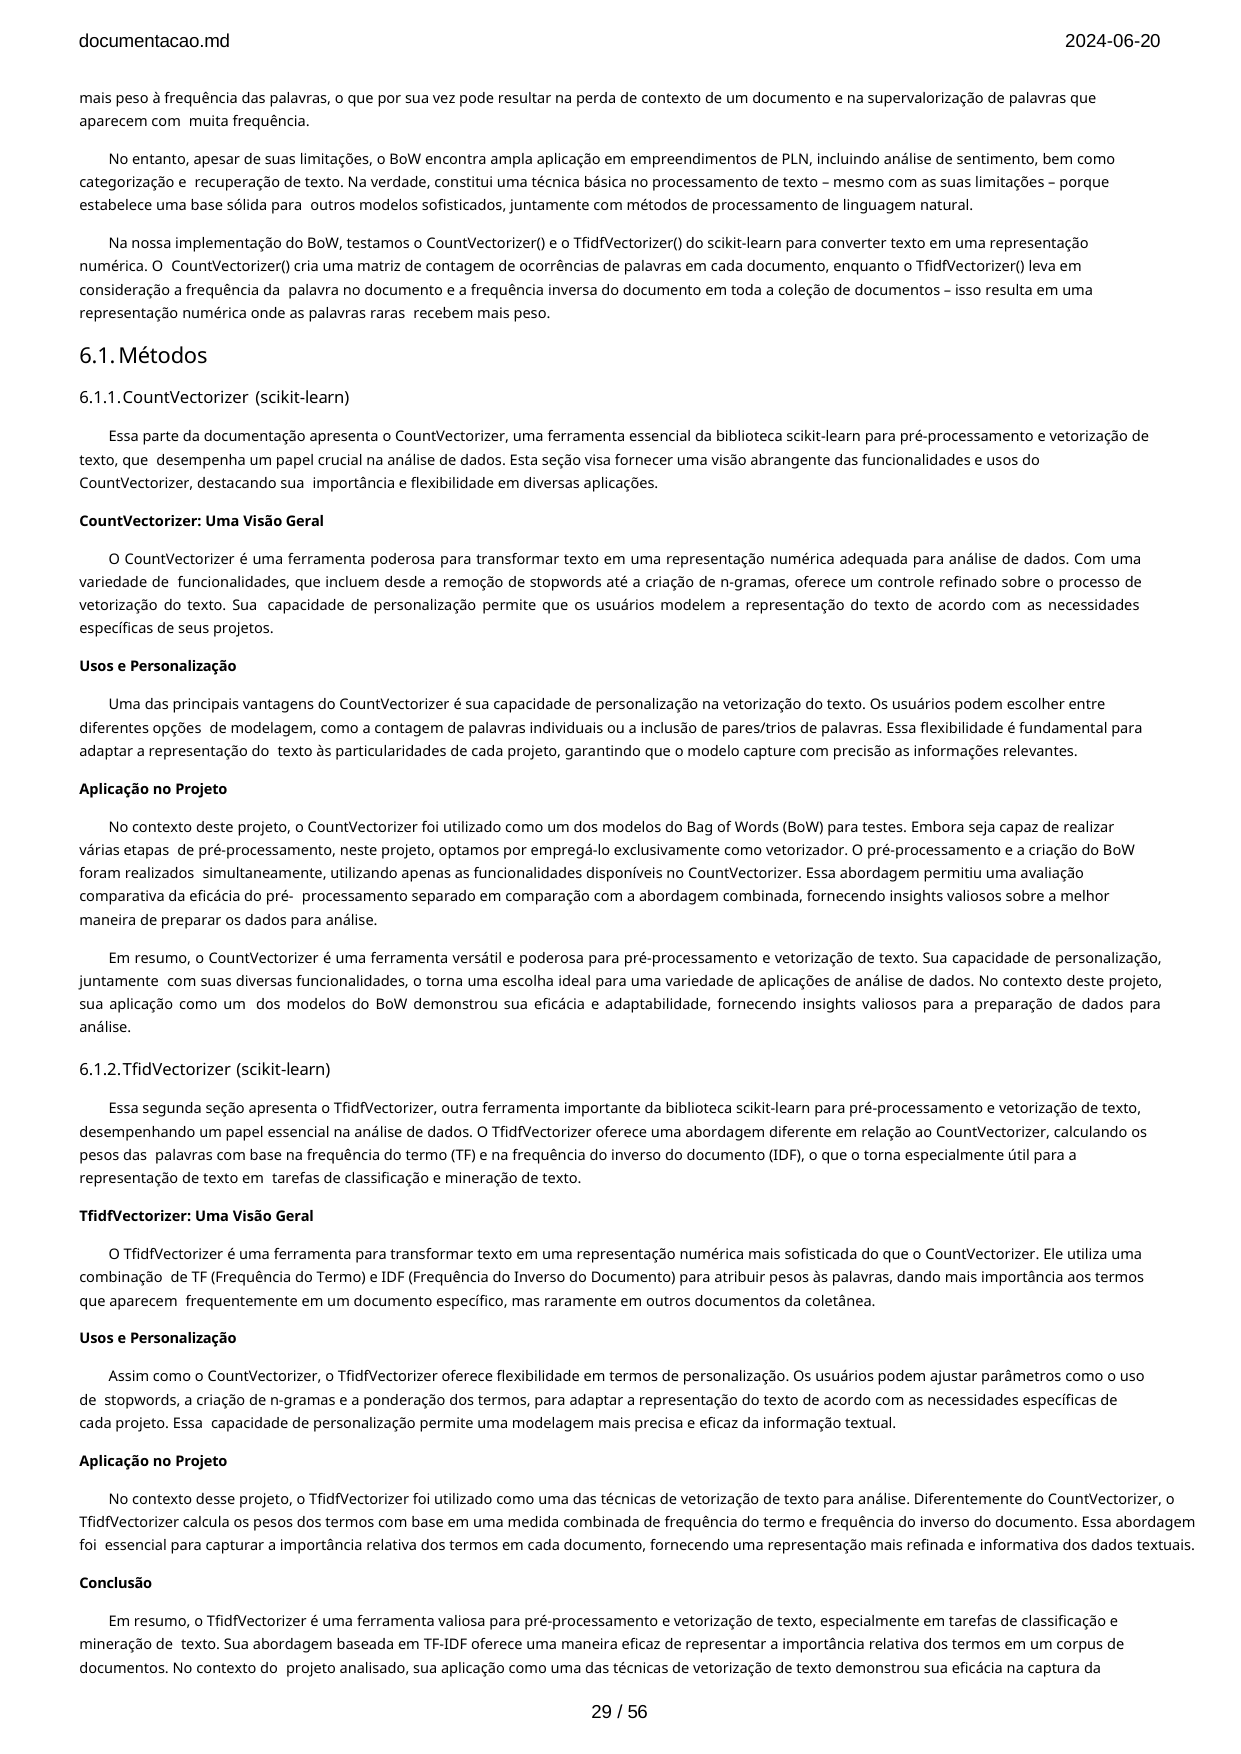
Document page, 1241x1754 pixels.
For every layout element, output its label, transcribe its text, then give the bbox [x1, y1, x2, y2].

subtitle Métodos [79, 340, 1196, 370]
text Na nossa implementação do BoW, testamos o CountVectorizer() e o TfidfVectorizer() do scikit-learn para converter texto em uma representação numérica. O CountVectorizer() cria uma matriz de contagem de ocorrências de palavras em cada documento, enquanto o TfidfVectorizer() leva em consideração a frequência da palavra no documento e a frequência inversa do documento em toda a coleção de documentos – isso resulta em uma representação numérica onde as palavras raras recebem mais peso. [79, 233, 1152, 323]
text Em resumo, o CountVectorizer é uma ferramenta versátil e poderosa para pré-processamento e vetorização de texto. Sua capacidade de personalização, juntamente com suas diversas funcionalidades, o torna uma escolha ideal para uma variedade de aplicações de análise de dados. No contexto deste projeto, sua aplicação como um dos modelos do BoW demonstrou sua eficácia e adaptabilidade, fornecendo insights valiosos para a preparação de dados para análise. [79, 947, 1163, 1037]
text No entanto, apesar de suas limitações, o BoW encontra ampla aplicação em empreendimentos de PLN, incluindo análise de sentimento, bem como categorização e recuperação de texto. Na verdade, constitui uma técnica básica no processamento de texto – mesmo com as suas limitações – porque estabelece uma base sólida para outros modelos sofisticados, juntamente com métodos de processamento de linguagem natural. [79, 149, 1163, 215]
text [79, 1611, 1163, 1677]
text O TfidfVectorizer é uma ferramenta para transformar texto em uma representação numérica mais sofisticada do que o CountVectorizer. Ele utiliza uma combinação de TF (Frequência do Termo) e IDF (Frequência do Inverso do Documento) para atribuir pesos às palavras, dando mais importância aos termos que aparecem frequentemente em um documento específico, mas raramente em outros documentos da coletânea. [79, 1244, 1163, 1310]
text No contexto desse projeto, o TfidfVectorizer foi utilizado como uma das técnicas de vetorização de texto para análise. Diferentemente do CountVectorizer, o TfidfVectorizer calcula os pesos dos termos com base em uma medida combinada de frequência do termo e frequência do inverso do documento. Essa abordagem foi essencial para capturar a importância relativa dos termos em cada documento, fornecendo uma representação mais refinada e informativa dos dados textuais. [79, 1488, 1196, 1555]
subtitle CountVectorizer: Uma Visão Geral [79, 511, 1196, 531]
text O CountVectorizer é uma ferramenta poderosa para transformar texto em uma representação numérica adequada para análise de dados. Com uma variedade de funcionalidades, que incluem desde a remoção de stopwords até a criação de n-gramas, oferece um controle refinado sobre o processo de vetorização do texto. Sua capacidade de personalização permite que os usuários modelem a representação do texto de acordo com as necessidades específicas de seus projetos. [79, 549, 1142, 638]
subtitle Usos e Personalização [79, 1328, 1196, 1348]
text Essa parte da documentação apresenta o CountVectorizer, uma ferramenta essencial da biblioteca scikit-learn para pré-processamento e vetorização de texto, que desempenha um papel crucial na análise de dados. Esta seção visa fornecer uma visão abrangente das funcionalidades e usos do CountVectorizer, destacando sua importância e flexibilidade em diversas aplicações. [79, 426, 1152, 493]
subtitle Aplicação no Projeto [79, 1451, 1196, 1470]
subtitle Conclusão [79, 1573, 1196, 1593]
subtitle Aplicação no Projeto [79, 778, 1196, 798]
subtitle CountVectorizer (scikit-learn) [79, 386, 1196, 409]
text Uma das principais vantagens do CountVectorizer é sua capacidade de personalização na vetorização do texto. Os usuários podem escolher entre diferentes opções de modelagem, como a contagem de palavras individuais ou a inclusão de pares/trios de palavras. Essa flexibilidade é fundamental para adaptar a representação do texto às particularidades de cada projeto, garantindo que o modelo capture com precisão as informações relevantes. [79, 694, 1163, 761]
text mais peso à frequência das palavras, o que por sua vez pode resultar na perda de contexto de um documento e na supervalorização de palavras que aparecem com muita frequência. [79, 88, 1152, 131]
text No contexto deste projeto, o CountVectorizer foi utilizado como um dos modelos do Bag of Words (BoW) para testes. Embora seja capaz de realizar várias etapas de pré-processamento, neste projeto, optamos por empregá-lo exclusivamente como vetorizador. O pré-processamento e a criação do BoW foram realizados simultaneamente, utilizando apenas as funcionalidades disponíveis no CountVectorizer. Essa abordagem permitiu uma avaliação comparativa da eficácia do pré- processamento separado em comparação com a abordagem combinada, fornecendo insights valiosos sobre a melhor maneira de preparar os dados para análise. [79, 817, 1152, 929]
subtitle TfidVectorizer (scikit-learn) [79, 1058, 1196, 1081]
subtitle Usos e Personalização [79, 656, 1196, 676]
subtitle TfidfVectorizer: Uma Visão Geral [79, 1206, 1196, 1226]
text Essa segunda seção apresenta o TfidfVectorizer, outra ferramenta importante da biblioteca scikit-learn para pré-processamento e vetorização de texto, desempenhando um papel essencial na análise de dados. O TfidfVectorizer oferece uma abordagem diferente em relação ao CountVectorizer, calculando os pesos das palavras com base na frequência do termo (TF) e na frequência do inverso do documento (IDF), o que o torna especialmente útil para a representação de texto em tarefas de classificação e mineração de texto. [79, 1098, 1152, 1188]
text Assim como o CountVectorizer, o TfidfVectorizer oferece flexibilidade em termos de personalização. Os usuários podem ajustar parâmetros como o uso de stopwords, a criação de n-gramas e a ponderação dos termos, para adaptar a representação do texto de acordo com as necessidades específicas de cada projeto. Essa capacidade de personalização permite uma modelagem mais precisa e eficaz da informação textual. [79, 1366, 1152, 1432]
